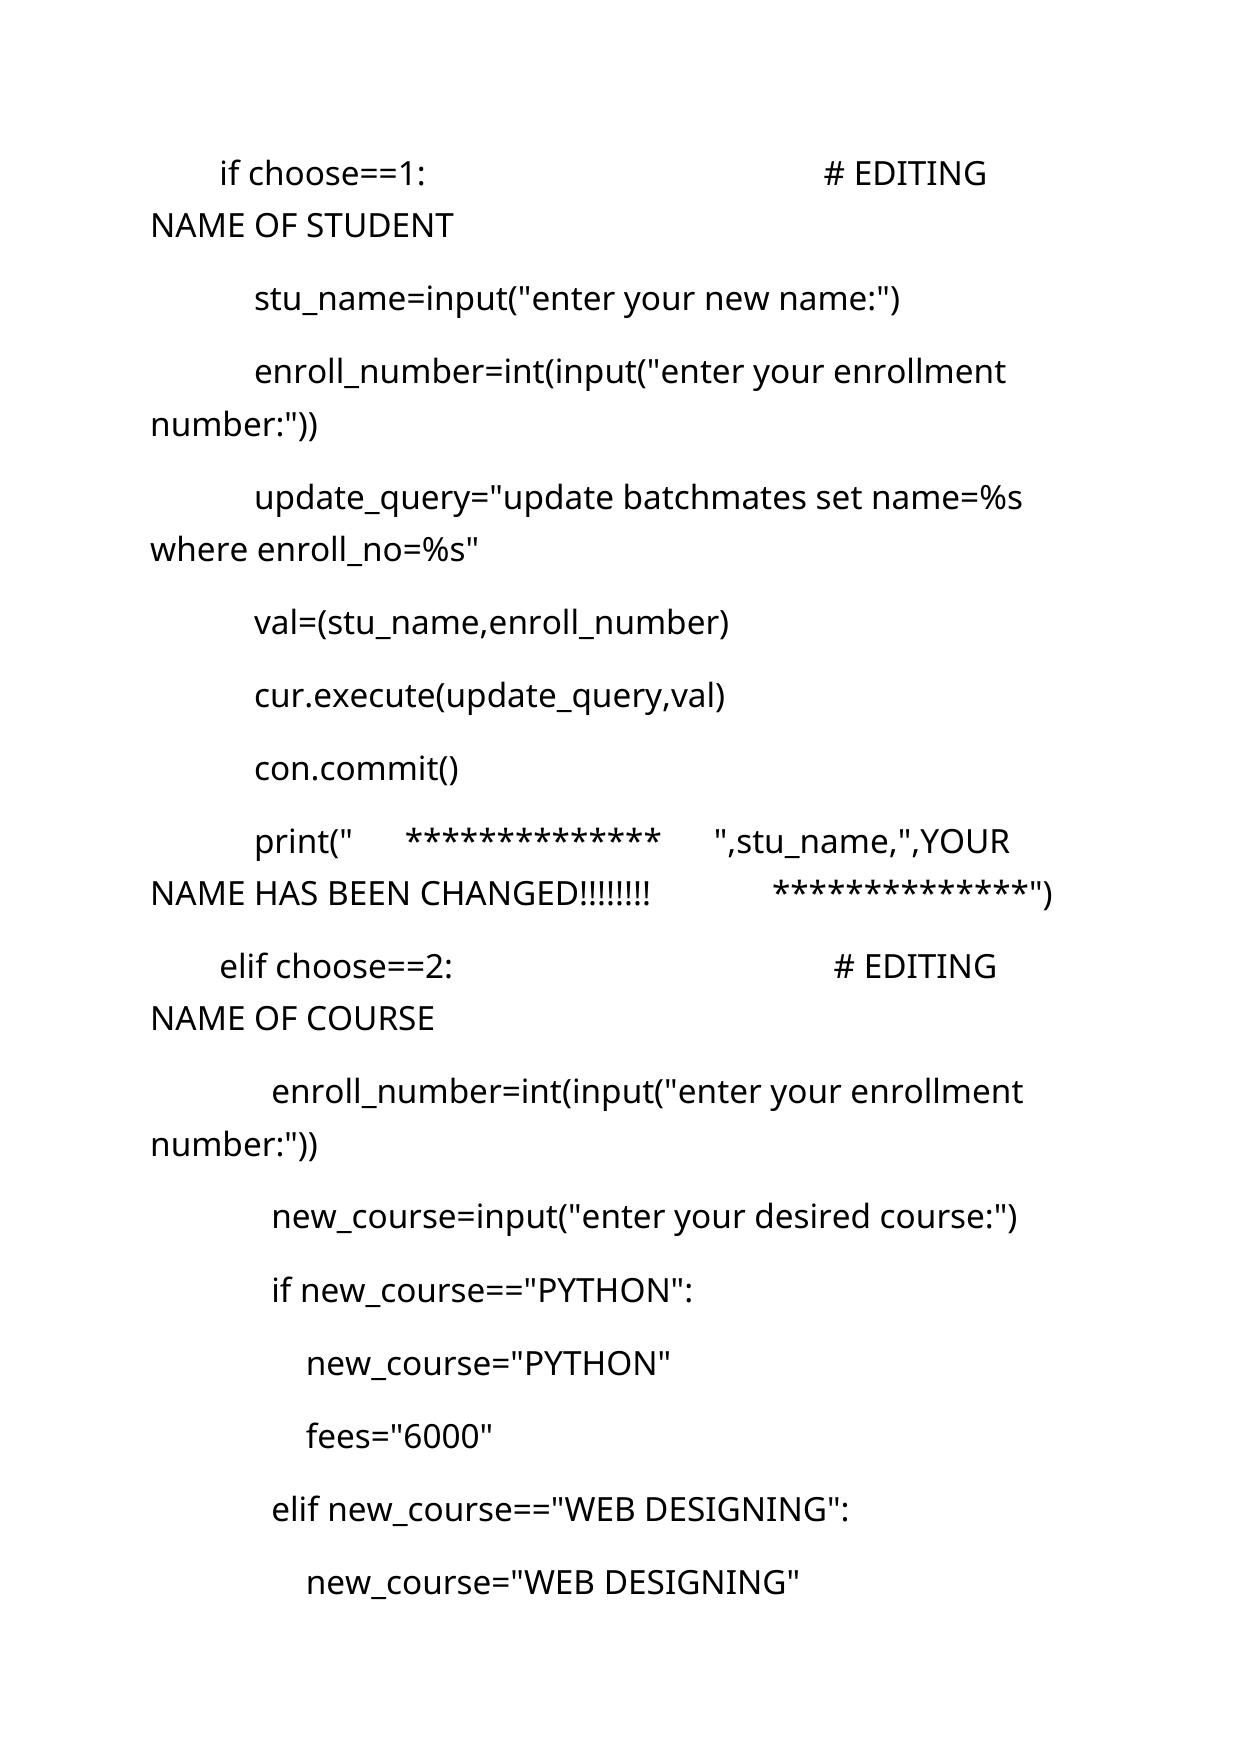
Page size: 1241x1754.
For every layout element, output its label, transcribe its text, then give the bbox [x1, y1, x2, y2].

text new_course="PYTHON" [150, 1339, 1090, 1385]
text cur.execute(update_query,val) [150, 672, 1090, 717]
text enroll_number=int(input("enter your enrollment number:")) [150, 348, 1090, 446]
text elif choose==2: # EDITING NAME OF COURSE [150, 943, 1090, 1041]
text new_course="WEB DESIGNING" [150, 1558, 1090, 1604]
text update_query="update batchmates set name=%s where enroll_no=%s" [150, 473, 1090, 571]
text print(" ************** ",stu_name,",YOUR NAME HAS BEEN CHANGED!!!!!!!! **************") [150, 818, 1090, 915]
text fees="6000" [150, 1412, 1090, 1458]
text if choose==1: # EDITING NAME OF STUDENT [150, 150, 1090, 248]
text val=(stu_name,enroll_number) [150, 599, 1090, 644]
text con.commit() [150, 745, 1090, 790]
text stu_name=input("enter your new name:") [150, 275, 1090, 321]
text elif new_course=="WEB DESIGNING": [150, 1485, 1090, 1531]
text enroll_number=int(input("enter your enrollment number:")) [150, 1068, 1090, 1166]
text new_course=input("enter your desired course:") [150, 1193, 1090, 1239]
text if new_course=="PYTHON": [150, 1266, 1090, 1312]
